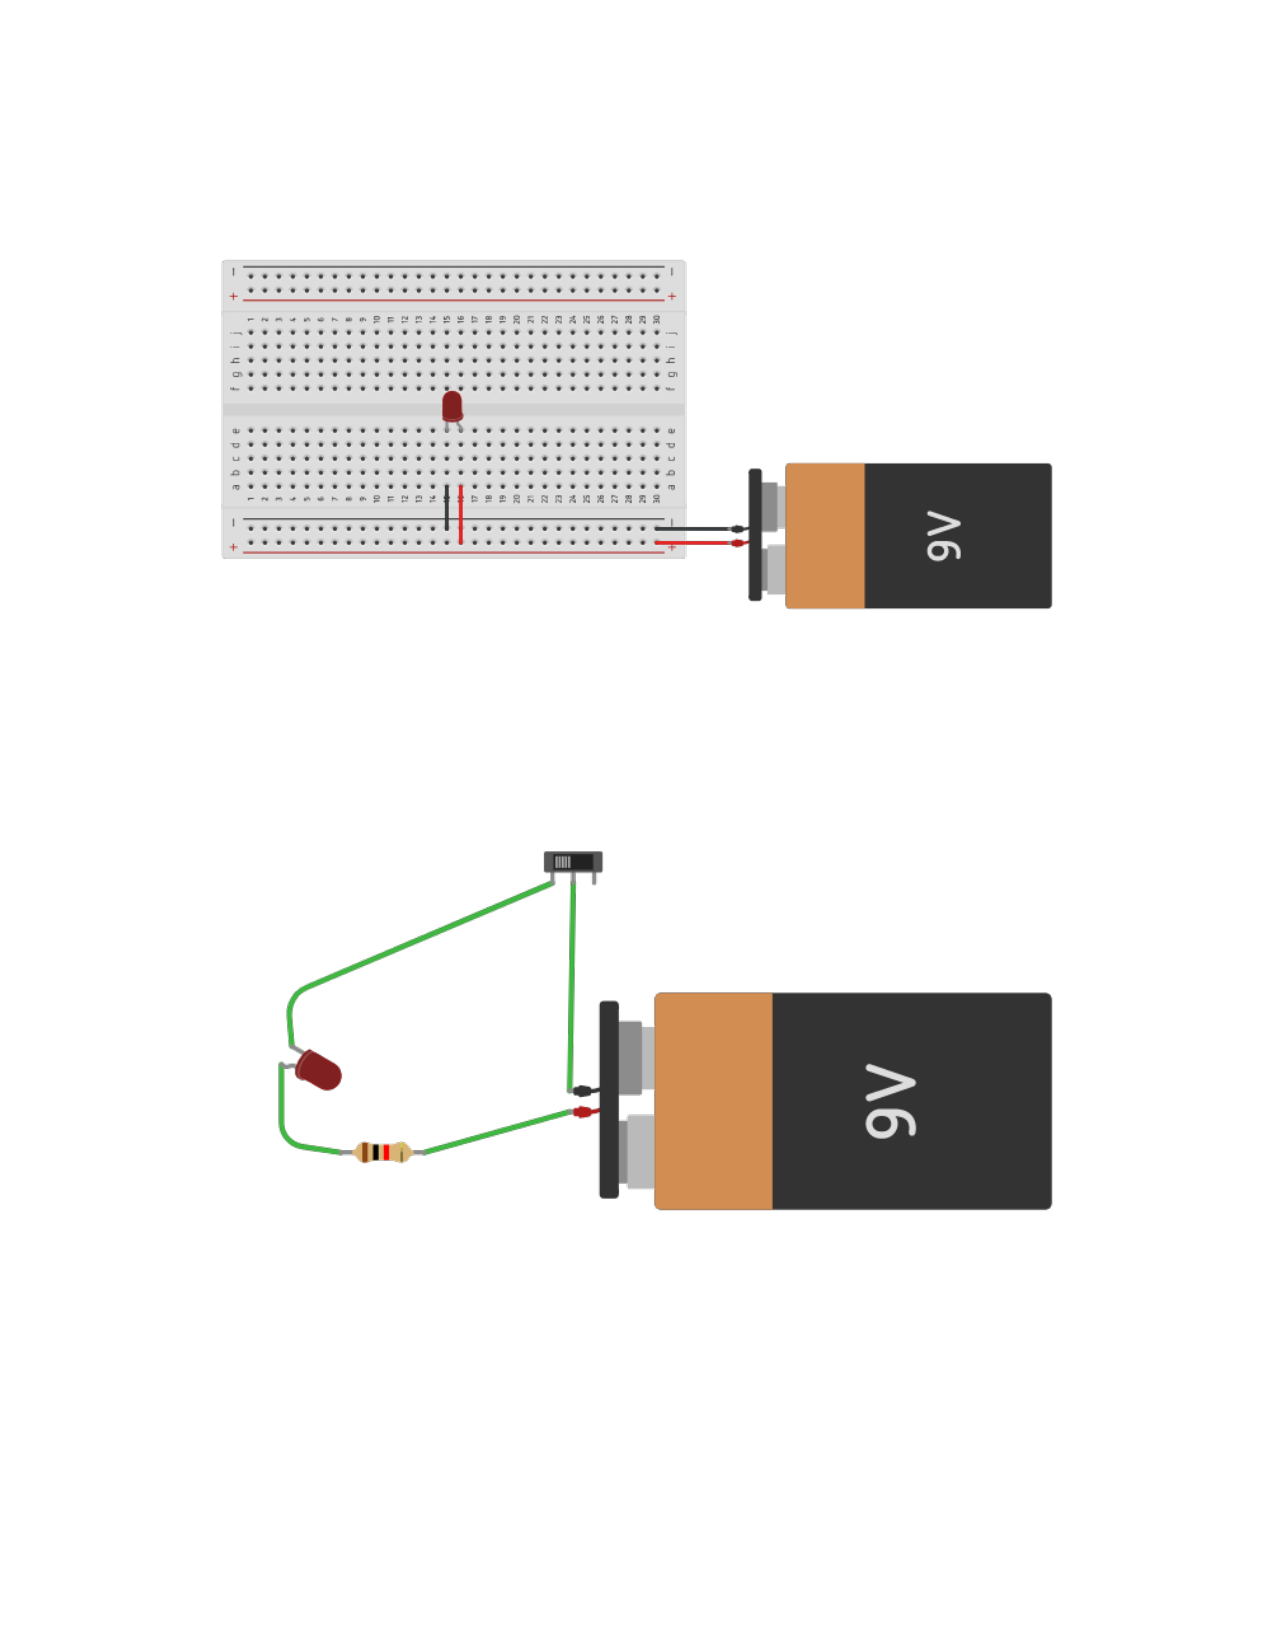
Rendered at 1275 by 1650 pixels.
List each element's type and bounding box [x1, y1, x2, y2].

picture [177, 741, 1098, 1317]
picture [177, 147, 1098, 723]
